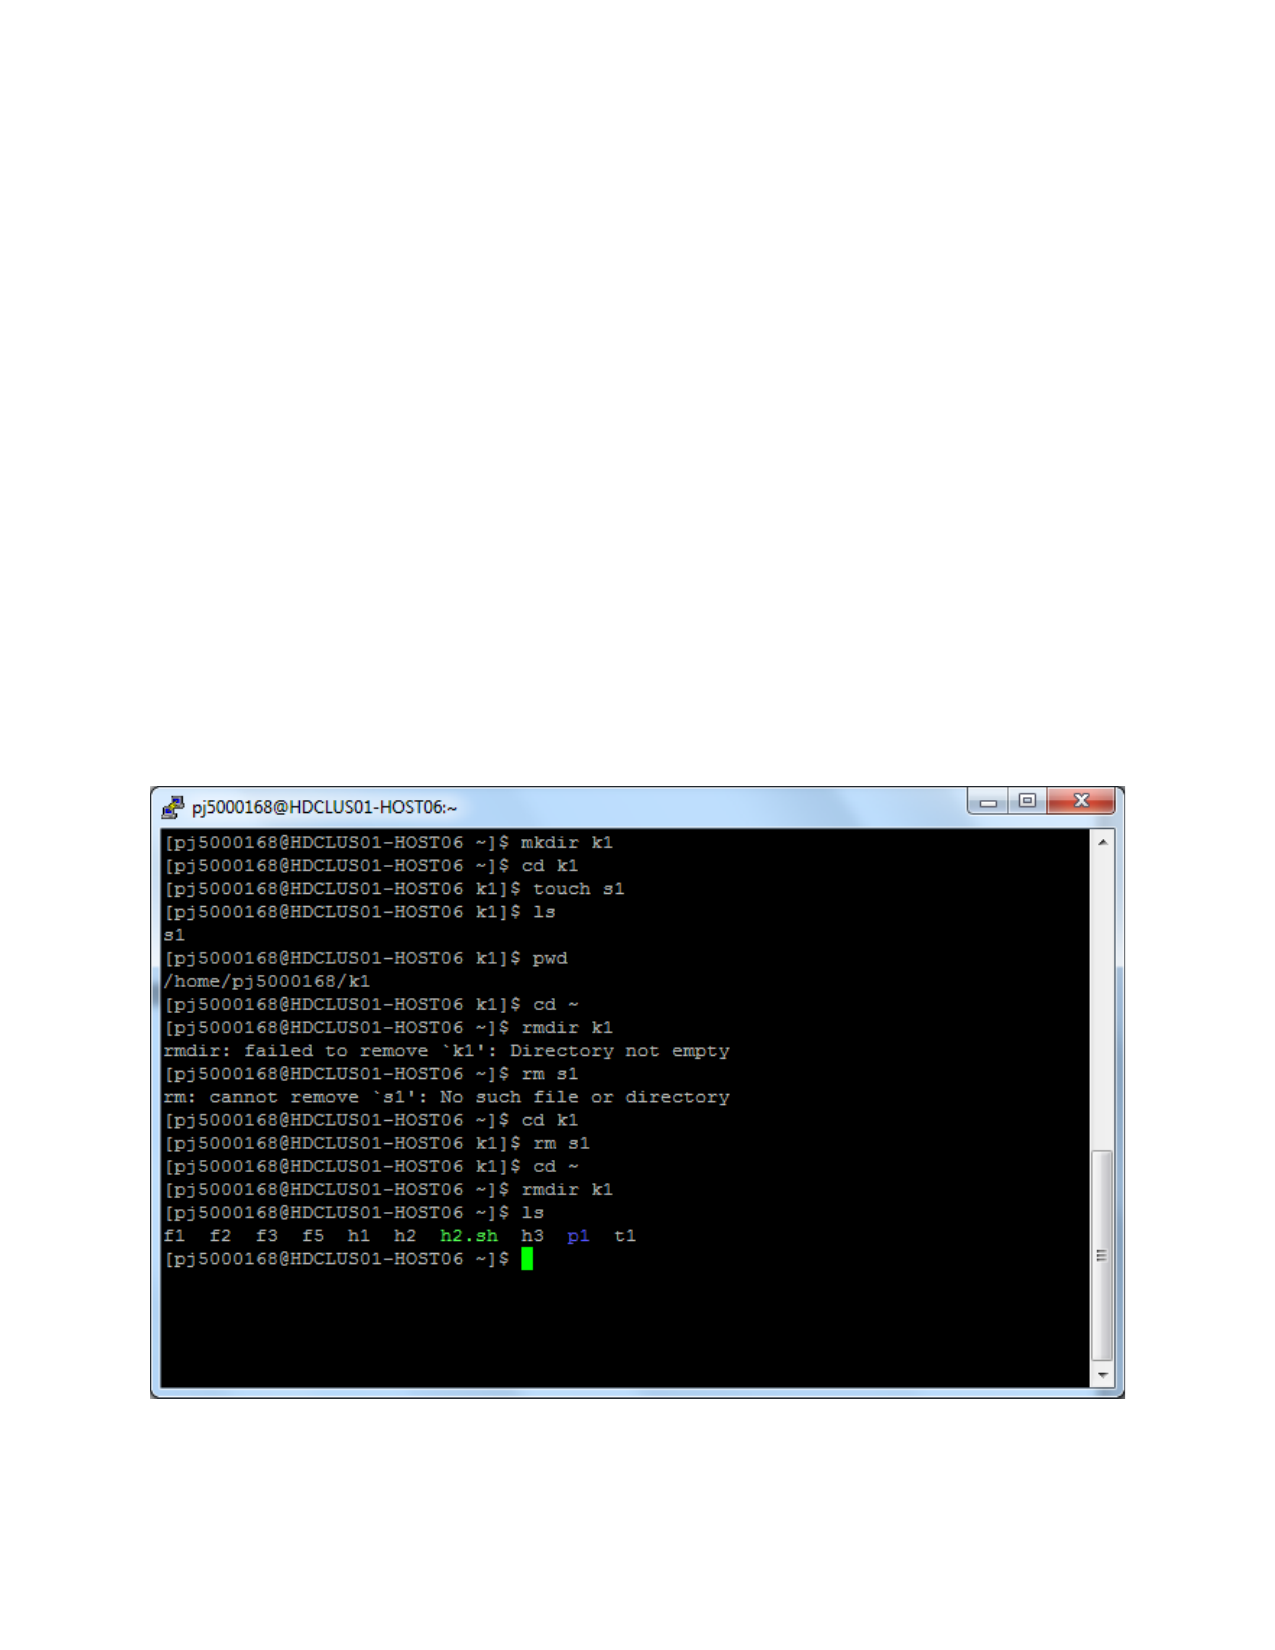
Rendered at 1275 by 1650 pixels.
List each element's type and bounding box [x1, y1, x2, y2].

picture [150, 786, 1125, 1399]
